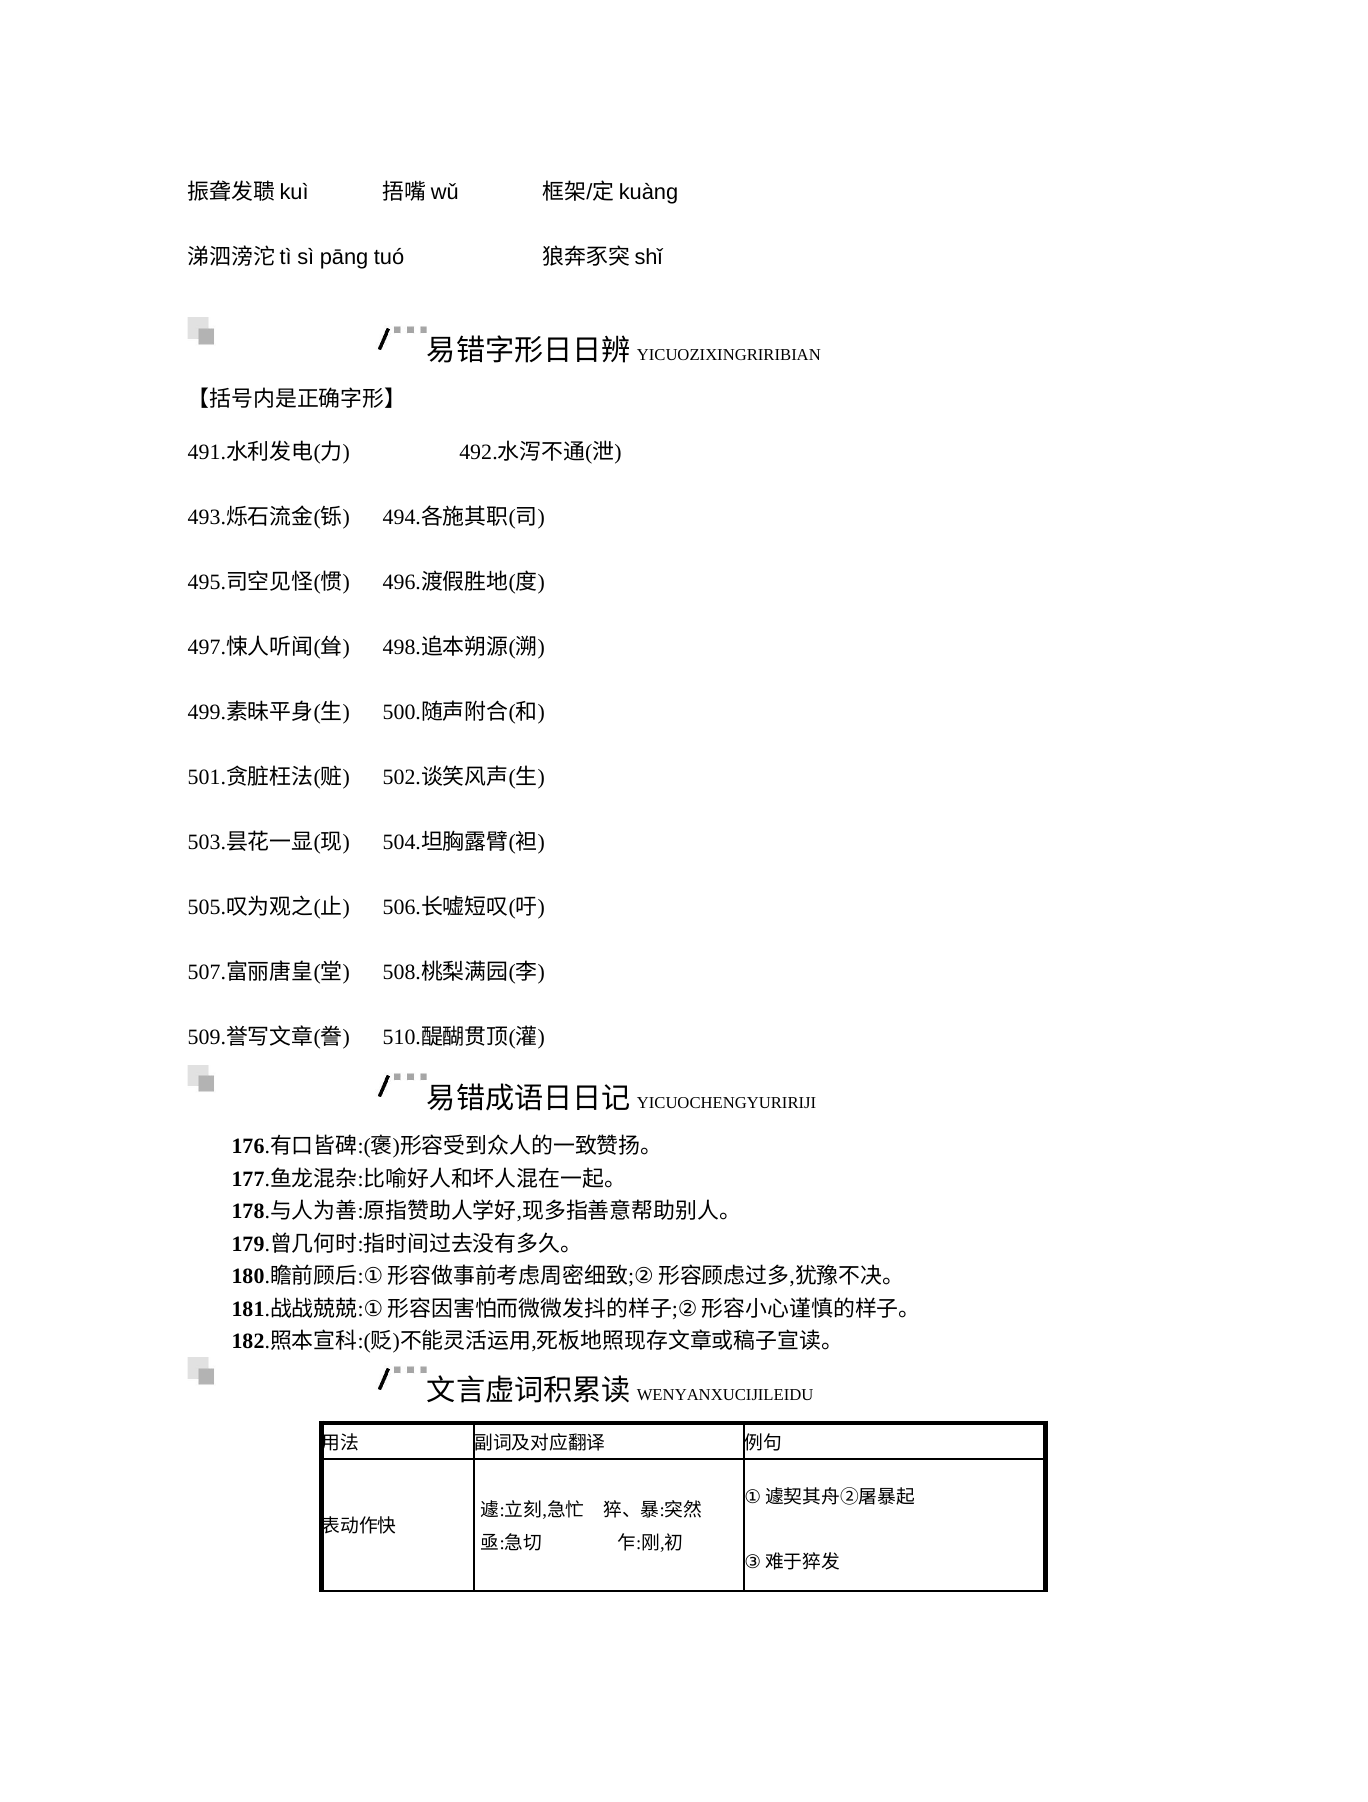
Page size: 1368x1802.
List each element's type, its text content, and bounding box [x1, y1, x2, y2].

picture [187, 317, 427, 350]
text 易错成语日日记YICUOCHENGYURIRIJI [187, 1063, 1180, 1128]
text 176.有口皆碑:(褒)形容受到众人的一致赞扬。 [187, 1128, 1180, 1161]
text 文言虚词积累读WENYANXUCIJILEIDU [187, 1356, 1180, 1421]
text 178.与人为善:原指赞助人学好,现多指善意帮助别人。 [187, 1193, 1180, 1226]
table_header 例句 [745, 1425, 1043, 1458]
text 509.誉写文章(誊) 510.醍醐贯顶(灌) [187, 998, 1180, 1063]
text 177.鱼龙混杂:比喻好人和坏人混在一起。 [187, 1161, 1180, 1193]
text 503.昙花一显(现) 504.坦胸露臂(袒) [187, 803, 1180, 868]
text 505.叹为观之(止) 506.长嘘短叹(吁) [187, 868, 1180, 933]
picture [187, 1065, 427, 1097]
text 493.烁石流金(铄) 494.各施其职(司) [187, 478, 1180, 543]
text 182.照本宣科:(贬)不能灵活运用,死板地照现存文章或稿子宣读。 [187, 1323, 1180, 1356]
text 499.素昧平身(生) 500.随声附合(和) [187, 673, 1180, 738]
text 179.曾几何时:指时间过去没有多久。 [187, 1226, 1180, 1258]
table_header 用法 [324, 1425, 473, 1458]
text 振聋发聩kuì 捂嘴wǔ 框架/定kuàng [187, 153, 1180, 218]
picture [187, 1357, 427, 1390]
text 497.悚人听闻(耸) 498.追本朔源(溯) [187, 608, 1180, 673]
text 【括号内是正确字形】 [187, 381, 1180, 413]
table_cell 遽:立刻,急忙 猝、暴:突然 亟:急切 乍:刚,初 [475, 1460, 743, 1590]
text 491.水利发电(力) 492.水泻不通(泄) [187, 413, 1180, 478]
text 501.贪脏枉法(赃) 502.谈笑风声(生) [187, 738, 1180, 803]
table_cell ①遽契其舟②屠暴起 ③难于猝发 [745, 1460, 1043, 1590]
table_cell 表动作快 [324, 1460, 473, 1590]
text 易错字形日日辨YICUOZIXINGRIRIBIAN [187, 316, 1180, 381]
text 180.瞻前顾后:①形容做事前考虑周密细致;②形容顾虑过多,犹豫不决。 [187, 1258, 1180, 1291]
text 495.司空见怪(惯) 496.渡假胜地(度) [187, 543, 1180, 608]
text 507.富丽唐皇(堂) 508.桃梨满园(李) [187, 933, 1180, 998]
text 涕泗滂沱tì sì pāng tuó 狼奔豕突shǐ [187, 218, 1180, 283]
table_header 副词及对应翻译 [475, 1425, 743, 1458]
text 181.战战兢兢:①形容因害怕而微微发抖的样子;②形容小心谨慎的样子。 [187, 1291, 1180, 1323]
